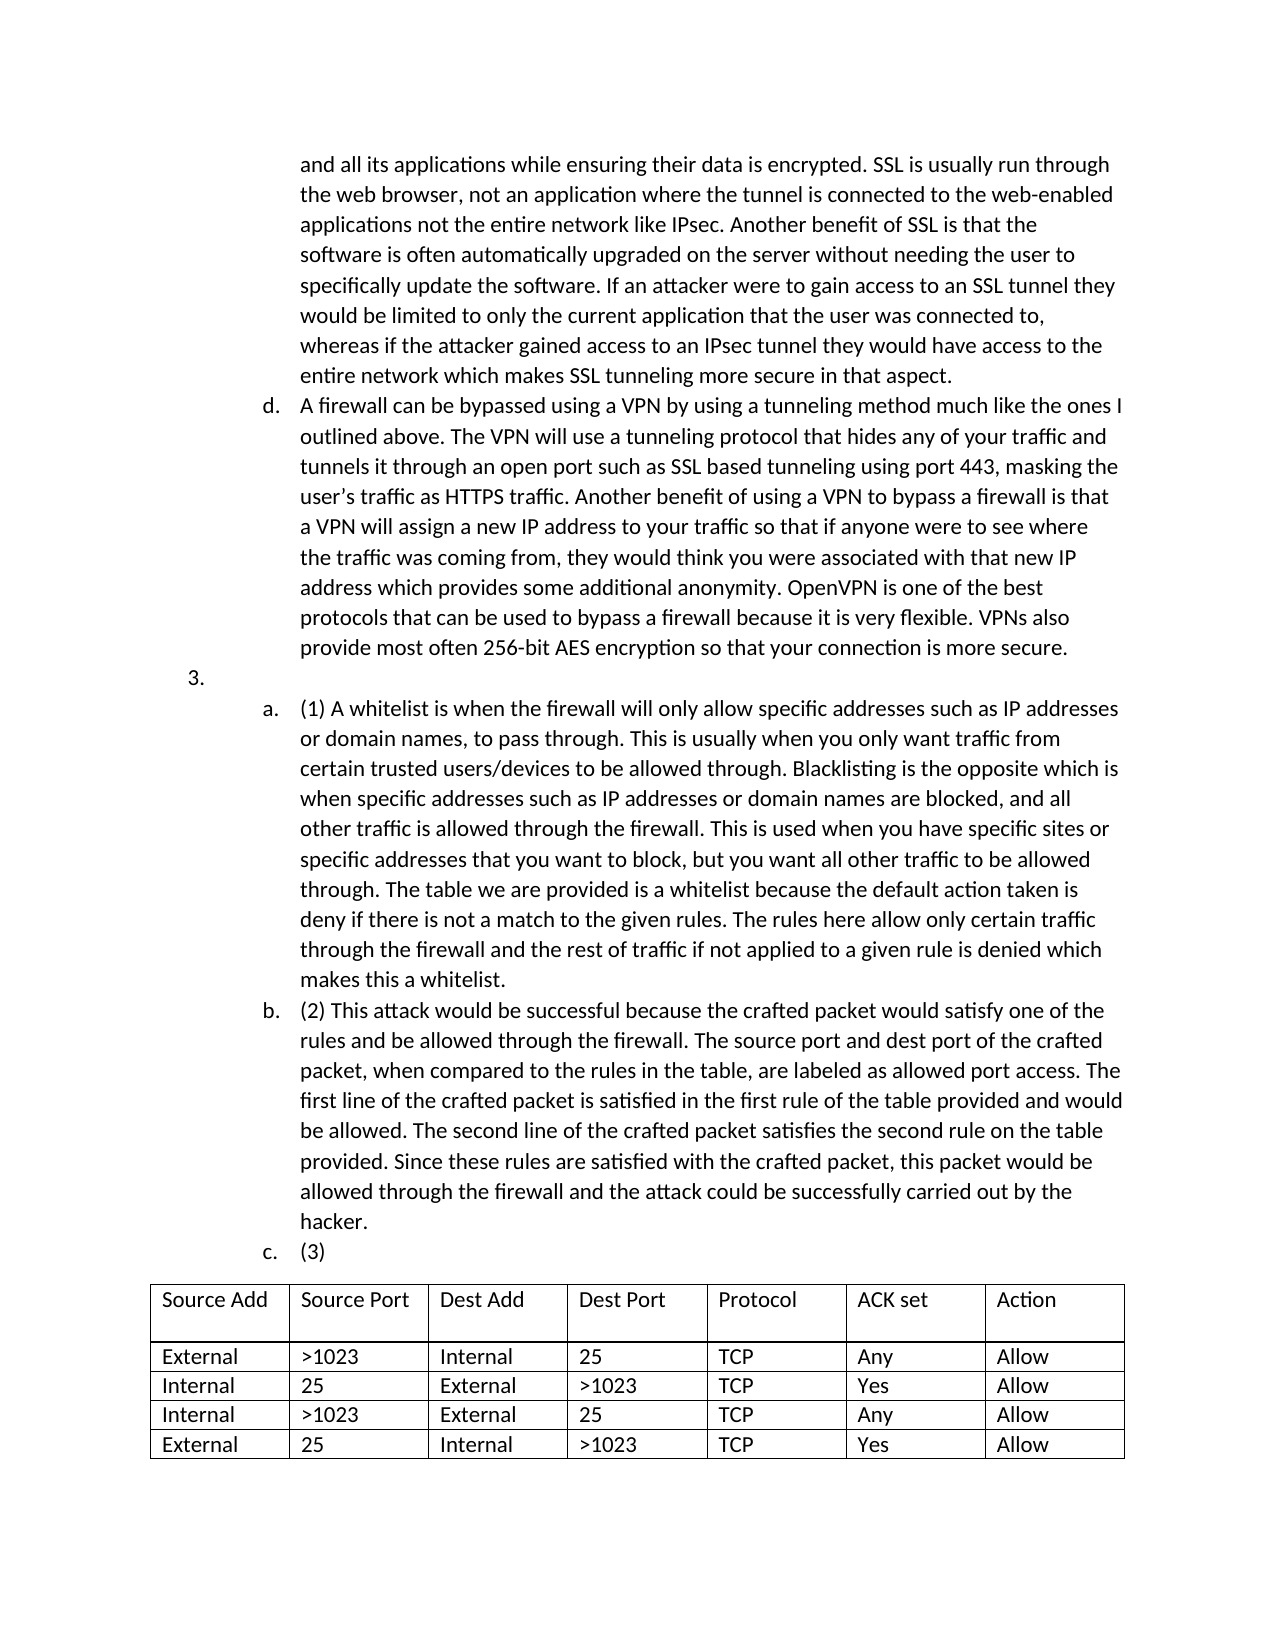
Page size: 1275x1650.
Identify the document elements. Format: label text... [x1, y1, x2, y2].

table_cell Any [847, 1401, 985, 1429]
table_cell External [151, 1430, 289, 1458]
table_header Source Add [151, 1285, 289, 1341]
table_cell Internal [151, 1372, 289, 1399]
table_cell Any [847, 1343, 985, 1371]
table_cell Allow [986, 1430, 1124, 1458]
table_header Dest Add [429, 1285, 567, 1341]
table_cell Internal [151, 1401, 289, 1429]
table_cell Allow [986, 1343, 1124, 1371]
table_cell Allow [986, 1372, 1124, 1399]
list A firewall can be bypassed using a VPN by using a tunneling method much like the ones I outlined above. The VPN will use a tunneling protocol that hides any of your traffic and tunnels it through an open port such as SSL based tunneling using port 443, masking the user’s traffic as HTTPS traffic. Another benefit of using a VPN to bypass a firewall is that a VPN will assign a new IP address to your traffic so that if anyone were to see where the traffic was coming from, they would think you were associated with that new IP address which provides some additional anonymity. OpenVPN is one of the best protocols that can be used to bypass a firewall because it is very flexible. VPNs also provide most often 256-bit AES encryption so that your connection is more secure. [262, 392, 1125, 661]
list (1) A whitelist is when the firewall will only allow specific addresses such as IP addresses or domain names, to pass through. This is usually when you only want traffic from certain trusted users/devices to be allowed through. Blacklisting is the opposite which is when specific addresses such as IP addresses or domain names are blocked, and all other traffic is allowed through the firewall. This is used when you have specific sites or specific addresses that you want to block, but you want all other traffic to be allowed through. The table we are provided is a whitelist because the default action taken is deny if there is not a match to the given rules. The rules here allow only certain traffic through the firewall and the rest of traffic if not applied to a given rule is denied which makes this a whitelist. [262, 694, 1125, 994]
table_cell TCP [708, 1343, 846, 1371]
table_header ACK set [847, 1285, 985, 1341]
table_cell 25 [290, 1430, 428, 1458]
table_cell TCP [708, 1401, 846, 1429]
table_cell Allow [986, 1401, 1124, 1429]
table_cell Internal [429, 1430, 567, 1458]
table_cell TCP [708, 1372, 846, 1399]
table_cell External [429, 1401, 567, 1429]
table_header Action [986, 1285, 1124, 1341]
table_header Protocol [708, 1285, 846, 1341]
table_cell >1023 [568, 1372, 707, 1399]
list (2) This attack would be successful because the crafted packet would satisfy one of the rules and be allowed through the firewall. The source port and dest port of the crafted packet, when compared to the rules in the table, are labeled as allowed port access. The first line of the crafted packet is satisfied in the first rule of the table provided and would be allowed. The second line of the crafted packet satisfies the second rule on the table provided. Since these rules are satisfied with the crafted packet, this packet would be allowed through the firewall and the attack could be successfully carried out by the hacker. [262, 996, 1125, 1235]
table_cell Yes [847, 1372, 985, 1399]
table_cell 25 [290, 1372, 428, 1399]
table_cell External [151, 1343, 289, 1371]
table_header Source Port [290, 1285, 428, 1341]
table_cell >1023 [290, 1343, 428, 1371]
table_cell External [429, 1372, 567, 1399]
list (3) [262, 1237, 1125, 1266]
table_cell 25 [568, 1401, 707, 1429]
table_cell >1023 [290, 1401, 428, 1429]
table_cell Internal [429, 1343, 567, 1371]
table_cell 25 [568, 1343, 707, 1371]
table_cell TCP [708, 1430, 846, 1458]
table_header Dest Port [568, 1285, 707, 1341]
table_cell Yes [847, 1430, 985, 1458]
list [262, 150, 1125, 389]
table_cell >1023 [568, 1430, 707, 1458]
